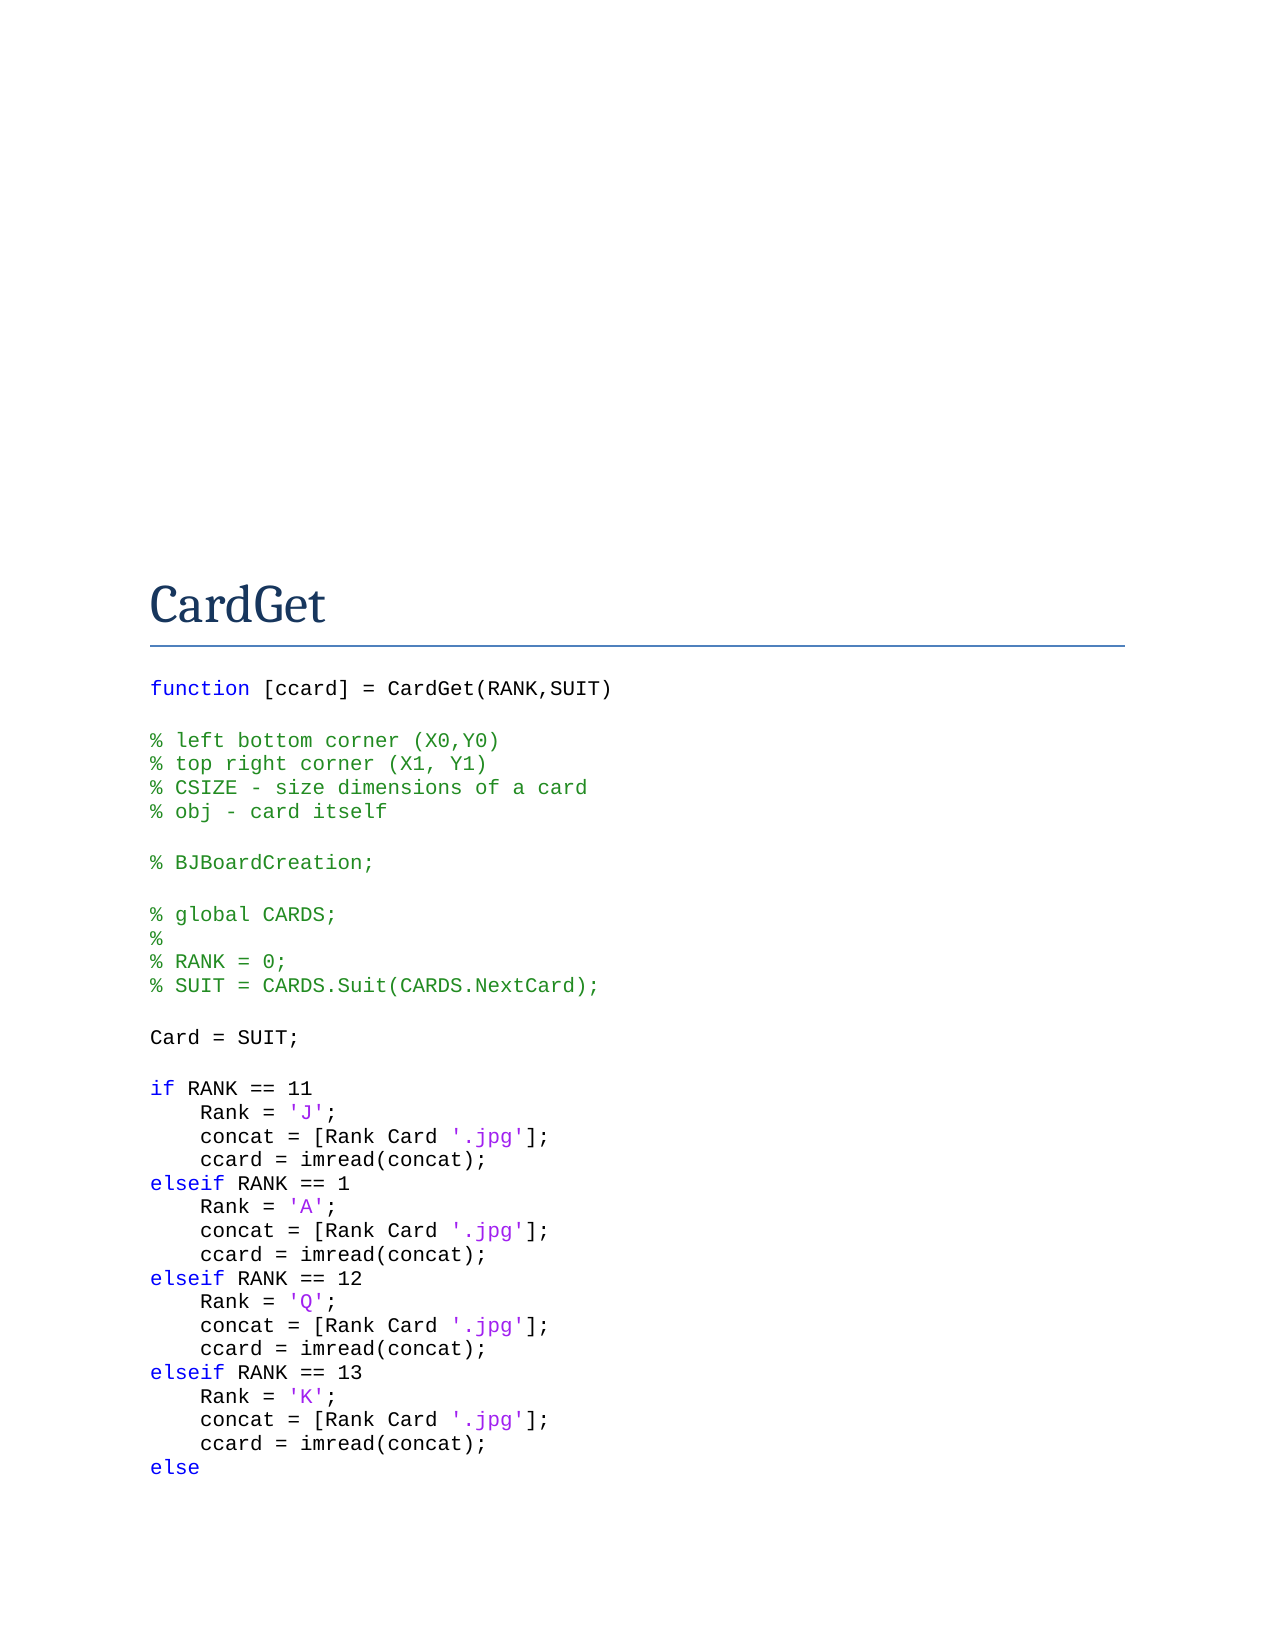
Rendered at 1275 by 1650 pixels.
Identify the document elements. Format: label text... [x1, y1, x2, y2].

title CardGet [150, 574, 1125, 645]
text if RANK == 11 [150, 1078, 1125, 1102]
text % [150, 928, 1125, 951]
text Rank = 'K'; [150, 1386, 1125, 1409]
text Rank = 'A'; [150, 1197, 1125, 1220]
text % BJBoardCreation; [150, 852, 1125, 876]
text % left bottom corner (X0,Y0) [150, 730, 1125, 753]
text Card = SUIT; [150, 1027, 1125, 1050]
text concat = [Rank Card '.jpg']; [150, 1315, 1125, 1338]
text ccard = imread(concat); [150, 1338, 1125, 1362]
text Rank = 'J'; [150, 1102, 1125, 1126]
text else [150, 1457, 1125, 1480]
text % RANK = 0; [150, 951, 1125, 975]
text concat = [Rank Card '.jpg']; [150, 1409, 1125, 1433]
text % obj - card itself [150, 801, 1125, 824]
text function [ccard] = CardGet(RANK,SUIT) [150, 678, 1125, 702]
text % CSIZE - size dimensions of a card [150, 777, 1125, 801]
text ccard = imread(concat); [150, 1244, 1125, 1267]
text ccard = imread(concat); [150, 1433, 1125, 1457]
text elseif RANK == 12 [150, 1267, 1125, 1291]
text % top right corner (X1, Y1) [150, 753, 1125, 777]
text ccard = imread(concat); [150, 1149, 1125, 1173]
text elseif RANK == 13 [150, 1362, 1125, 1386]
text concat = [Rank Card '.jpg']; [150, 1126, 1125, 1149]
text concat = [Rank Card '.jpg']; [150, 1220, 1125, 1244]
text Rank = 'Q'; [150, 1291, 1125, 1315]
text % global CARDS; [150, 904, 1125, 928]
text % SUIT = CARDS.Suit(CARDS.NextCard); [150, 975, 1125, 999]
text elseif RANK == 1 [150, 1173, 1125, 1197]
